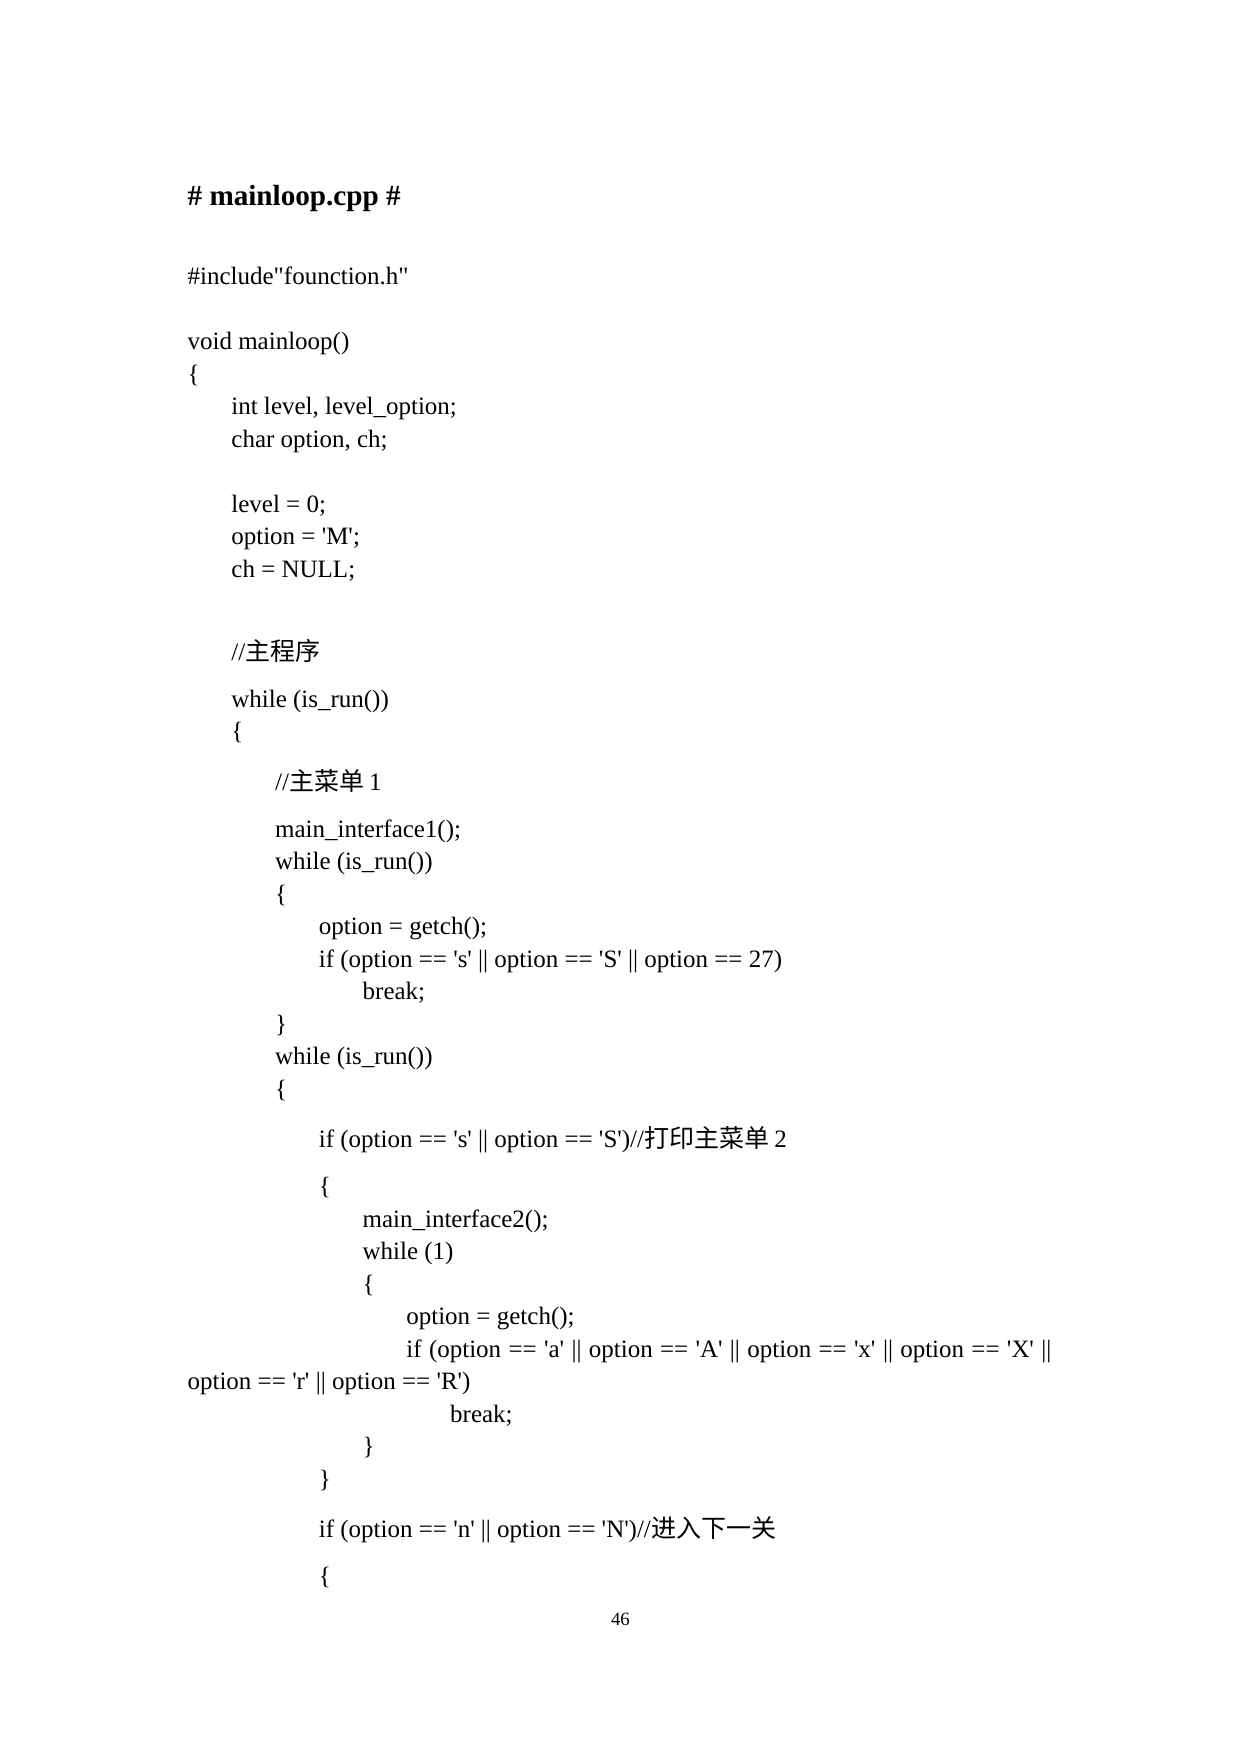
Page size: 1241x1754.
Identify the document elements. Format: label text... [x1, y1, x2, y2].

text if (option == 's' || option == 'S')//打印主菜单2 [187, 1104, 1053, 1169]
text break; [187, 1397, 1053, 1429]
text main_interface2(); [187, 1202, 1053, 1234]
text if (option == 'a' || option == 'A' || option == 'x' || option == 'X' || option == 'r' || option == 'R') [187, 1332, 1053, 1397]
text { [187, 1072, 1053, 1104]
text if (option == 'n' || option == 'N')//进入下一关 [187, 1494, 1053, 1559]
text //主菜单1 [187, 747, 1053, 812]
text void mainloop() [187, 324, 1053, 357]
text //主程序 [187, 617, 1053, 682]
text while (1) [187, 1234, 1053, 1267]
text { [187, 357, 1053, 389]
text level = 0; [187, 487, 1053, 519]
text while (is_run()) [187, 682, 1053, 714]
text int level, level_option; [187, 389, 1053, 422]
text } [187, 1429, 1053, 1462]
text ch = NULL; [187, 552, 1053, 584]
text # mainloop.cpp # [187, 162, 1053, 227]
text #include"founction.h" [187, 259, 1053, 292]
text { [187, 877, 1053, 909]
text while (is_run()) [187, 1039, 1053, 1072]
text option = getch(); [187, 909, 1053, 942]
text } [187, 1007, 1053, 1039]
text option = getch(); [187, 1299, 1053, 1332]
text { [187, 1559, 1053, 1592]
text option = 'M'; [187, 519, 1053, 552]
text } [187, 1462, 1053, 1494]
text { [187, 714, 1053, 747]
text char option, ch; [187, 422, 1053, 454]
text break; [187, 974, 1053, 1007]
text if (option == 's' || option == 'S' || option == 27) [187, 942, 1053, 974]
text main_interface1(); [187, 812, 1053, 844]
text { [187, 1267, 1053, 1299]
text while (is_run()) [187, 844, 1053, 877]
text { [187, 1169, 1053, 1202]
